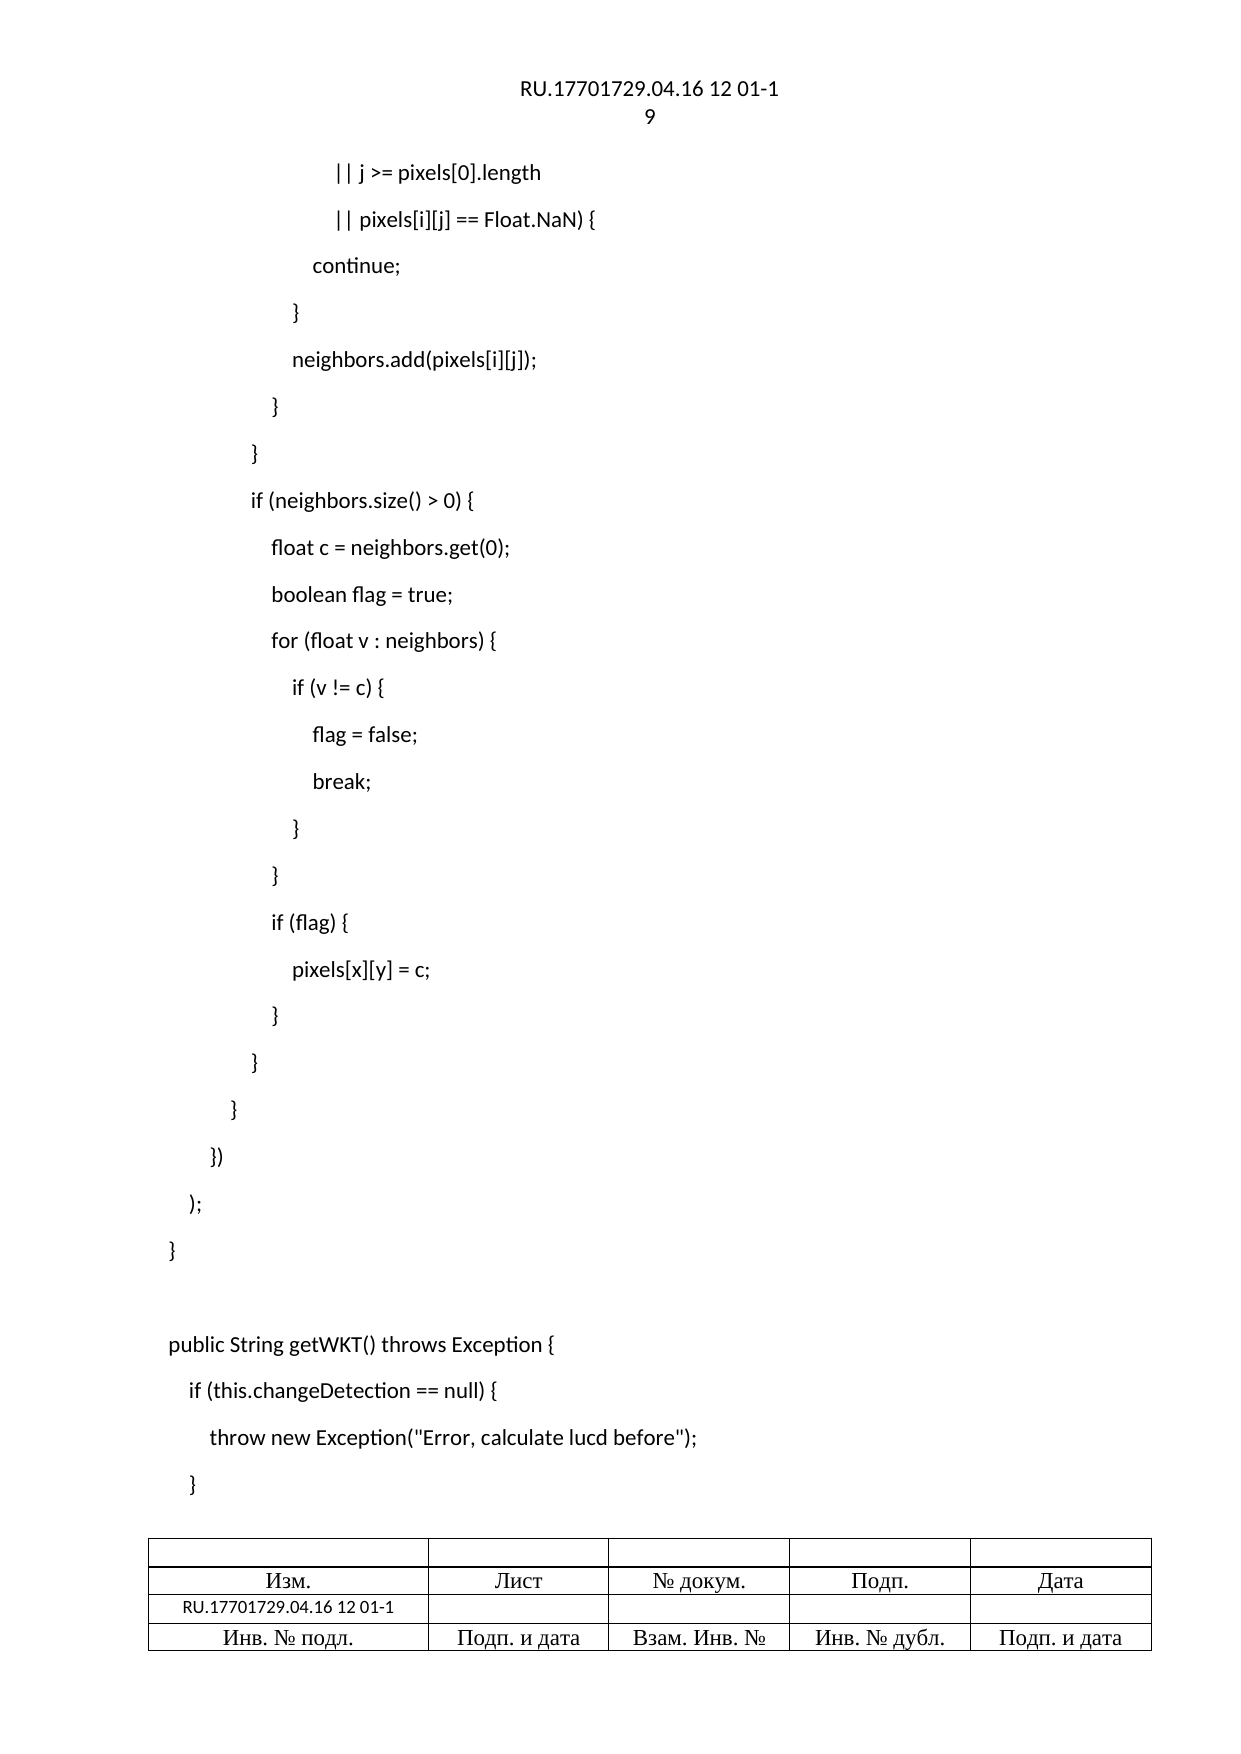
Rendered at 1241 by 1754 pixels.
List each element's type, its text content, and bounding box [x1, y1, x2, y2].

text } [148, 1002, 1152, 1030]
text } [148, 439, 1152, 467]
text flag = false; [148, 720, 1152, 748]
text for (float v : neighbors) { [148, 627, 1152, 655]
text if (neighbors.size() > 0) { [148, 486, 1152, 514]
text if (this.changeDetection == null) { [148, 1377, 1152, 1405]
text }) [148, 1142, 1152, 1170]
text } [148, 1095, 1152, 1123]
text continue; [148, 252, 1152, 280]
text } [148, 1236, 1152, 1264]
text } [148, 392, 1152, 420]
text } [148, 298, 1152, 327]
text } [148, 1048, 1152, 1077]
text float c = neighbors.get(0); [148, 533, 1152, 561]
text } [148, 861, 1152, 889]
text boolean flag = true; [148, 580, 1152, 608]
text ); [148, 1189, 1152, 1217]
text || pixels[i][j] == Float.NaN) { [148, 205, 1152, 233]
text || j >= pixels[0].length [148, 158, 1152, 186]
text pixels[x][y] = c; [148, 955, 1152, 983]
text break; [148, 767, 1152, 795]
text throw new Exception("Error, calculate lucd before"); [148, 1423, 1152, 1452]
text } [148, 1470, 1152, 1498]
text } [148, 814, 1152, 842]
text if (v != c) { [148, 673, 1152, 702]
text if (flag) { [148, 908, 1152, 936]
text public String getWKT() throws Exception { [148, 1330, 1152, 1358]
text neighbors.add(pixels[i][j]); [148, 345, 1152, 373]
